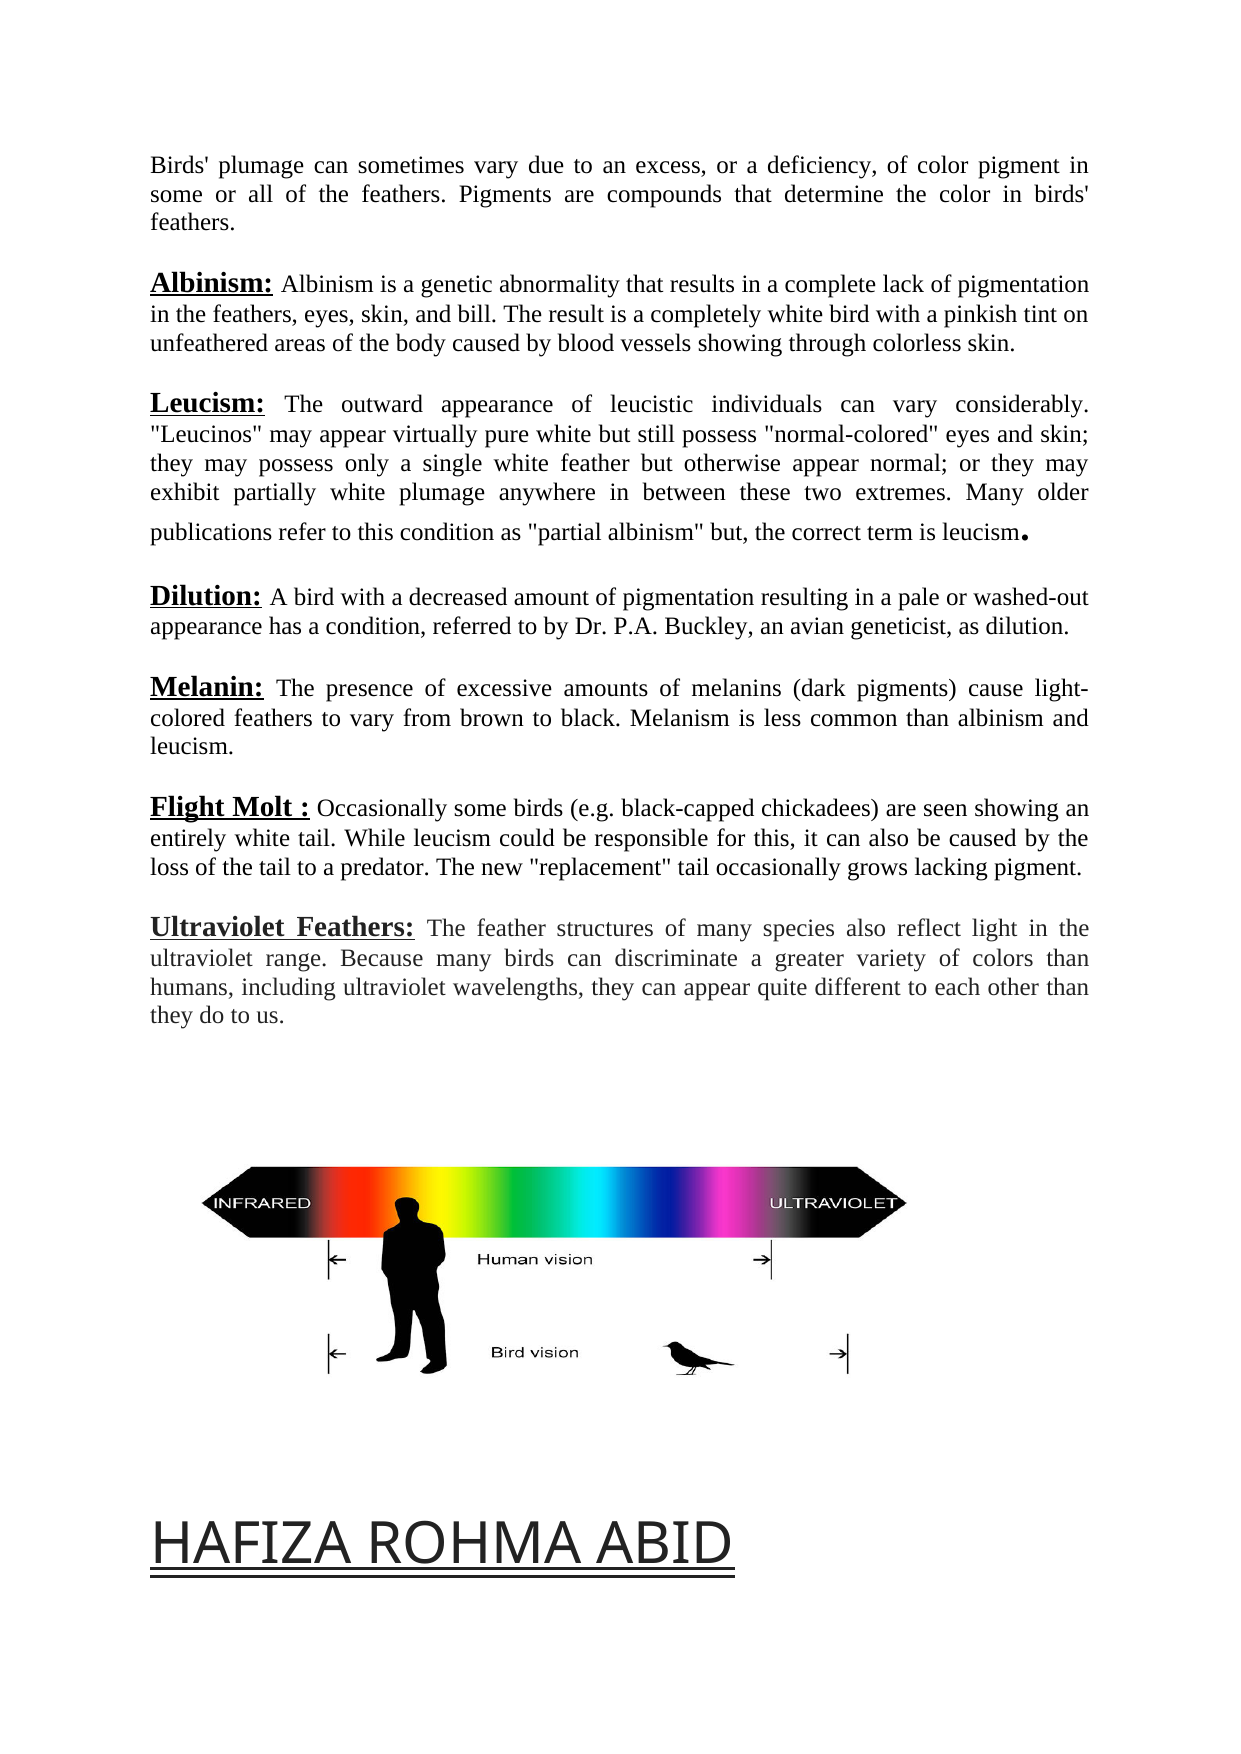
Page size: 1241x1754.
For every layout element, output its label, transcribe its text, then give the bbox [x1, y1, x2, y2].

subtitle Flight Molt : Occasionally some birds (e.g. black-capped chickadees) are seen showing an entirely white tail. While leucism could be responsible for this, it can also be caused by the loss of the tail to a predator. The new "replacement" tail occasionally grows lacking pigment. [150, 789, 1090, 880]
text Albinism: Albinism is a genetic abnormality that results in a complete lack of pigmentation in the feathers, eyes, skin, and bill. The result is a completely white bird with a pinkish tint on unfeathered areas of the body caused by blood vessels showing through colorless skin. [150, 265, 1090, 356]
text Birds' plumage can sometimes vary due to an excess, or a deficiency, of color pigment in some or all of the feathers. Pigments are compounds that determine the color in birds' feathers. [150, 150, 1090, 236]
text Ultraviolet Feathers: The feather structures of many species also reflect light in the ultraviolet range. Because many birds can discriminate a greater variety of colors than humans, including ultraviolet wavelengths, they can appear quite different to each other than they do to us. [150, 909, 1090, 1029]
subtitle Leucism: The outward appearance of leucistic individuals can vary considerably. "Leucinos" may appear virtually pure white but still possess "normal-colored" eyes and skin; they may possess only a single white feather but otherwise appear normal; or they may exhibit partially white plumage anywhere in between these two extremes. Many older publications refer to this condition as "partial albinism" but, the correct term is leucism. [150, 386, 1090, 548]
subtitle Melanin: The presence of excessive amounts of melanins (dark pigments) cause light-colored feathers to vary from brown to black. Melanism is less common than albinism and leucism. [150, 669, 1090, 760]
picture [150, 1050, 951, 1481]
subtitle Dilution: A bird with a decreased amount of pigmentation resulting in a pale or washed-out appearance has a condition, referred to by Dr. P.A. Buckley, an avian geneticist, as dilution. [150, 578, 1090, 640]
text HAFIZA ROHMA ABID [150, 1501, 1090, 1581]
